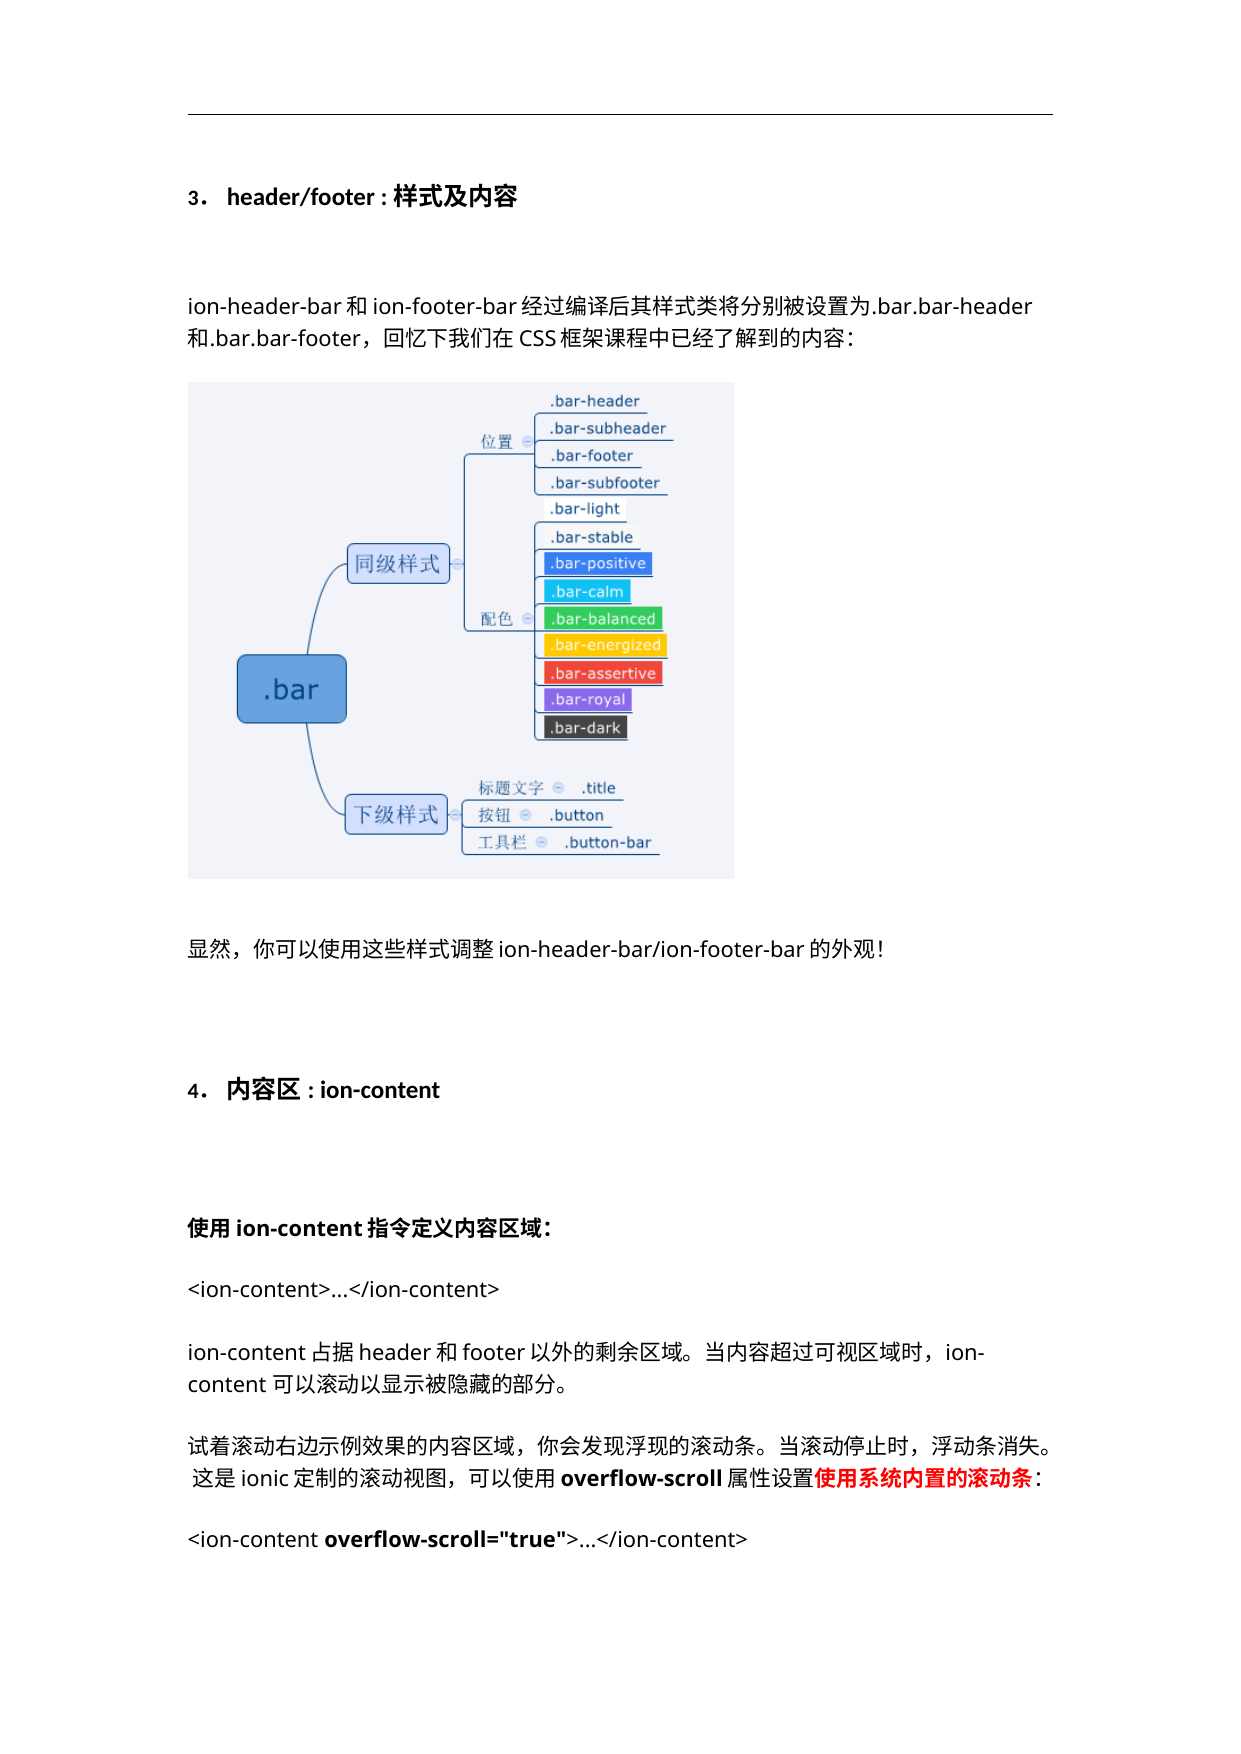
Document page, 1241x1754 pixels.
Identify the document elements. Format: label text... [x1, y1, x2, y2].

text 使用ion-content指令定义内容区域： [187, 1211, 1053, 1244]
picture [187, 382, 735, 879]
text ion-header-bar和ion-footer-bar经过编译后其样式类将分别被设置为.bar.bar-header 和.bar.bar-footer，回忆下我们在CSS框架课程中已经了解到的内容： [187, 289, 1053, 354]
list header/footer : 样式及内容 [187, 162, 1053, 227]
text 试着滚动右边示例效果的内容区域，你会发现浮现的滚动条。当滚动停止时，浮动条消失。 这是ionic定制的滚动视图，可以使用overflow-scroll属性设置使用系统内置的滚动条： [187, 1429, 1053, 1494]
text 显然，你可以使用这些样式调整ion-header-bar/ion-footer-bar的外观！ [187, 932, 1053, 964]
list 内容区 : ion-content [187, 1055, 1053, 1120]
text <ion-content overflow-scroll="true">...</ion-content> [187, 1523, 1053, 1555]
text <ion-content>...</ion-content> [187, 1273, 1053, 1305]
text ion-content占据header和footer以外的剩余区域。当内容超过可视区域时，ion-content 可以滚动以显示被隐藏的部分。 [187, 1334, 1053, 1399]
